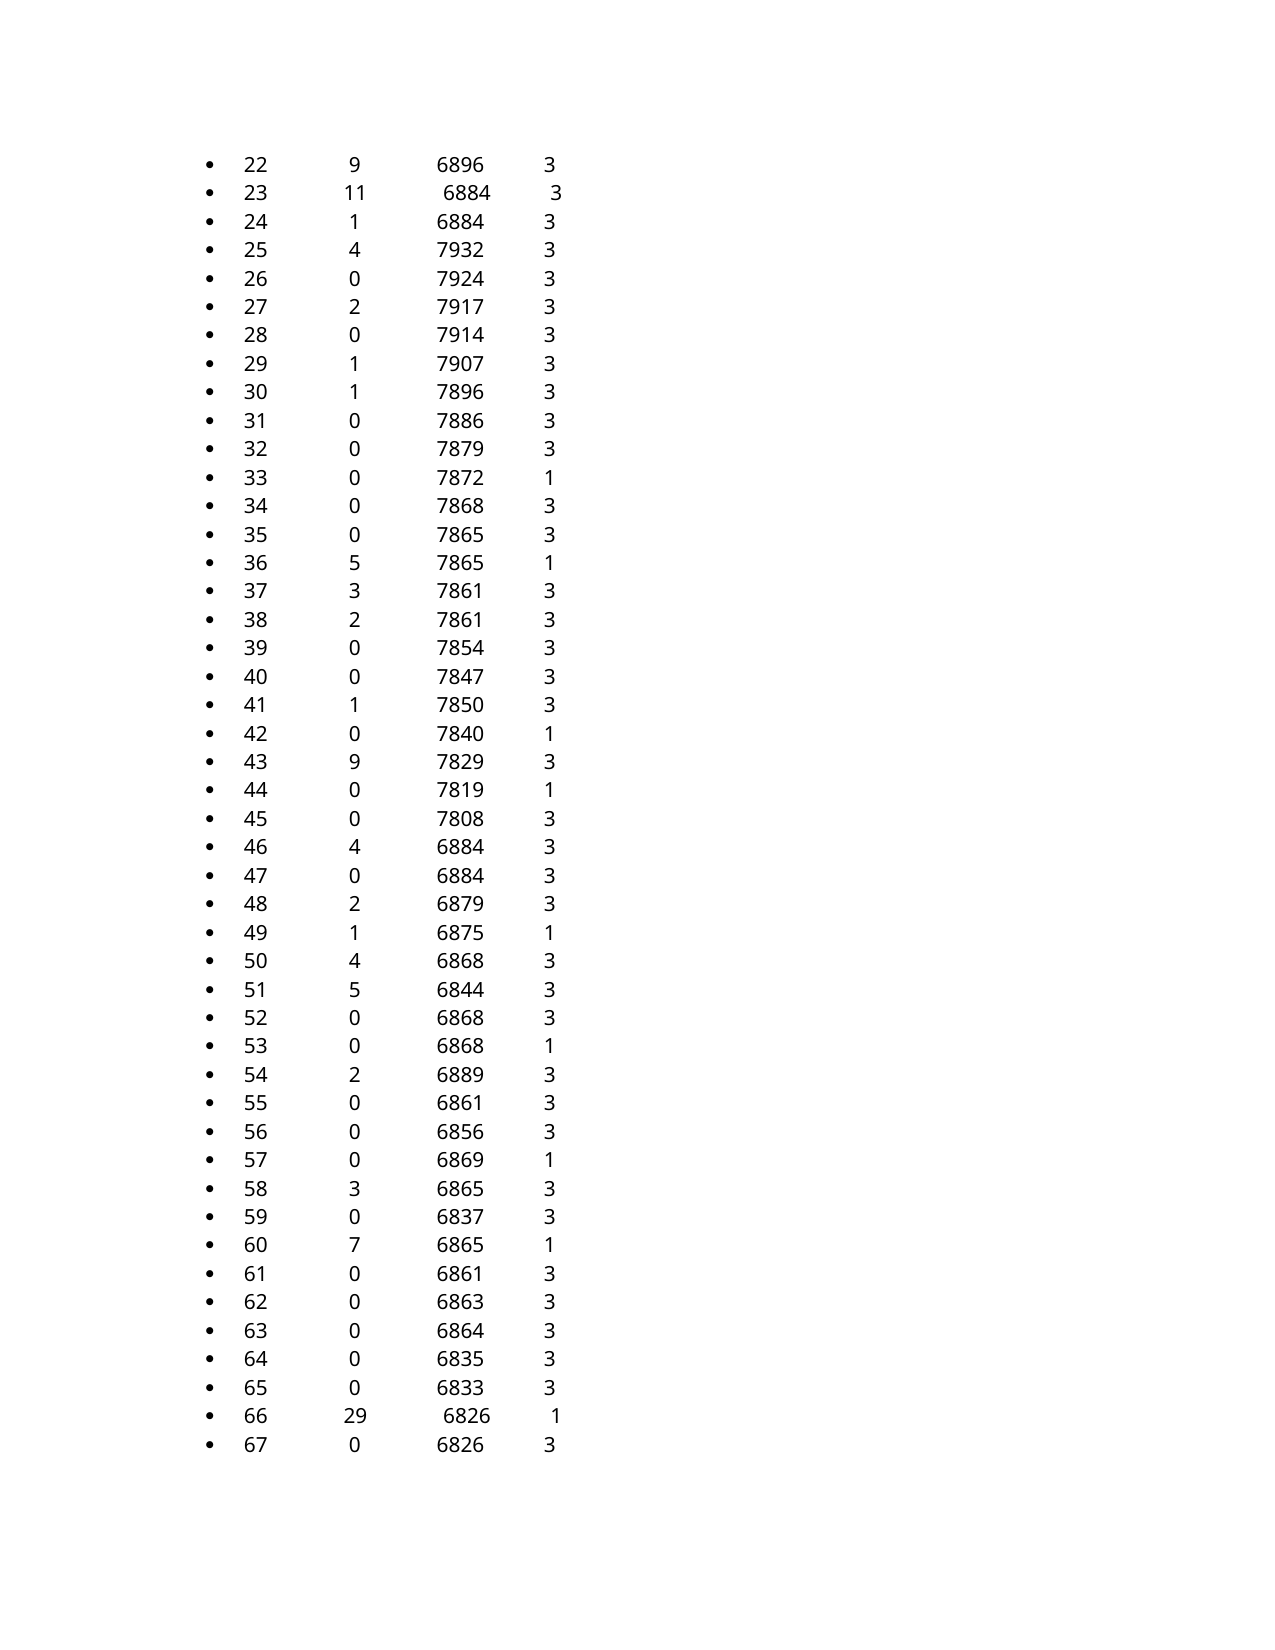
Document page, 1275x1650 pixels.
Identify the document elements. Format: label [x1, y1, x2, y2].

table_cell [141, 150, 1178, 1496]
